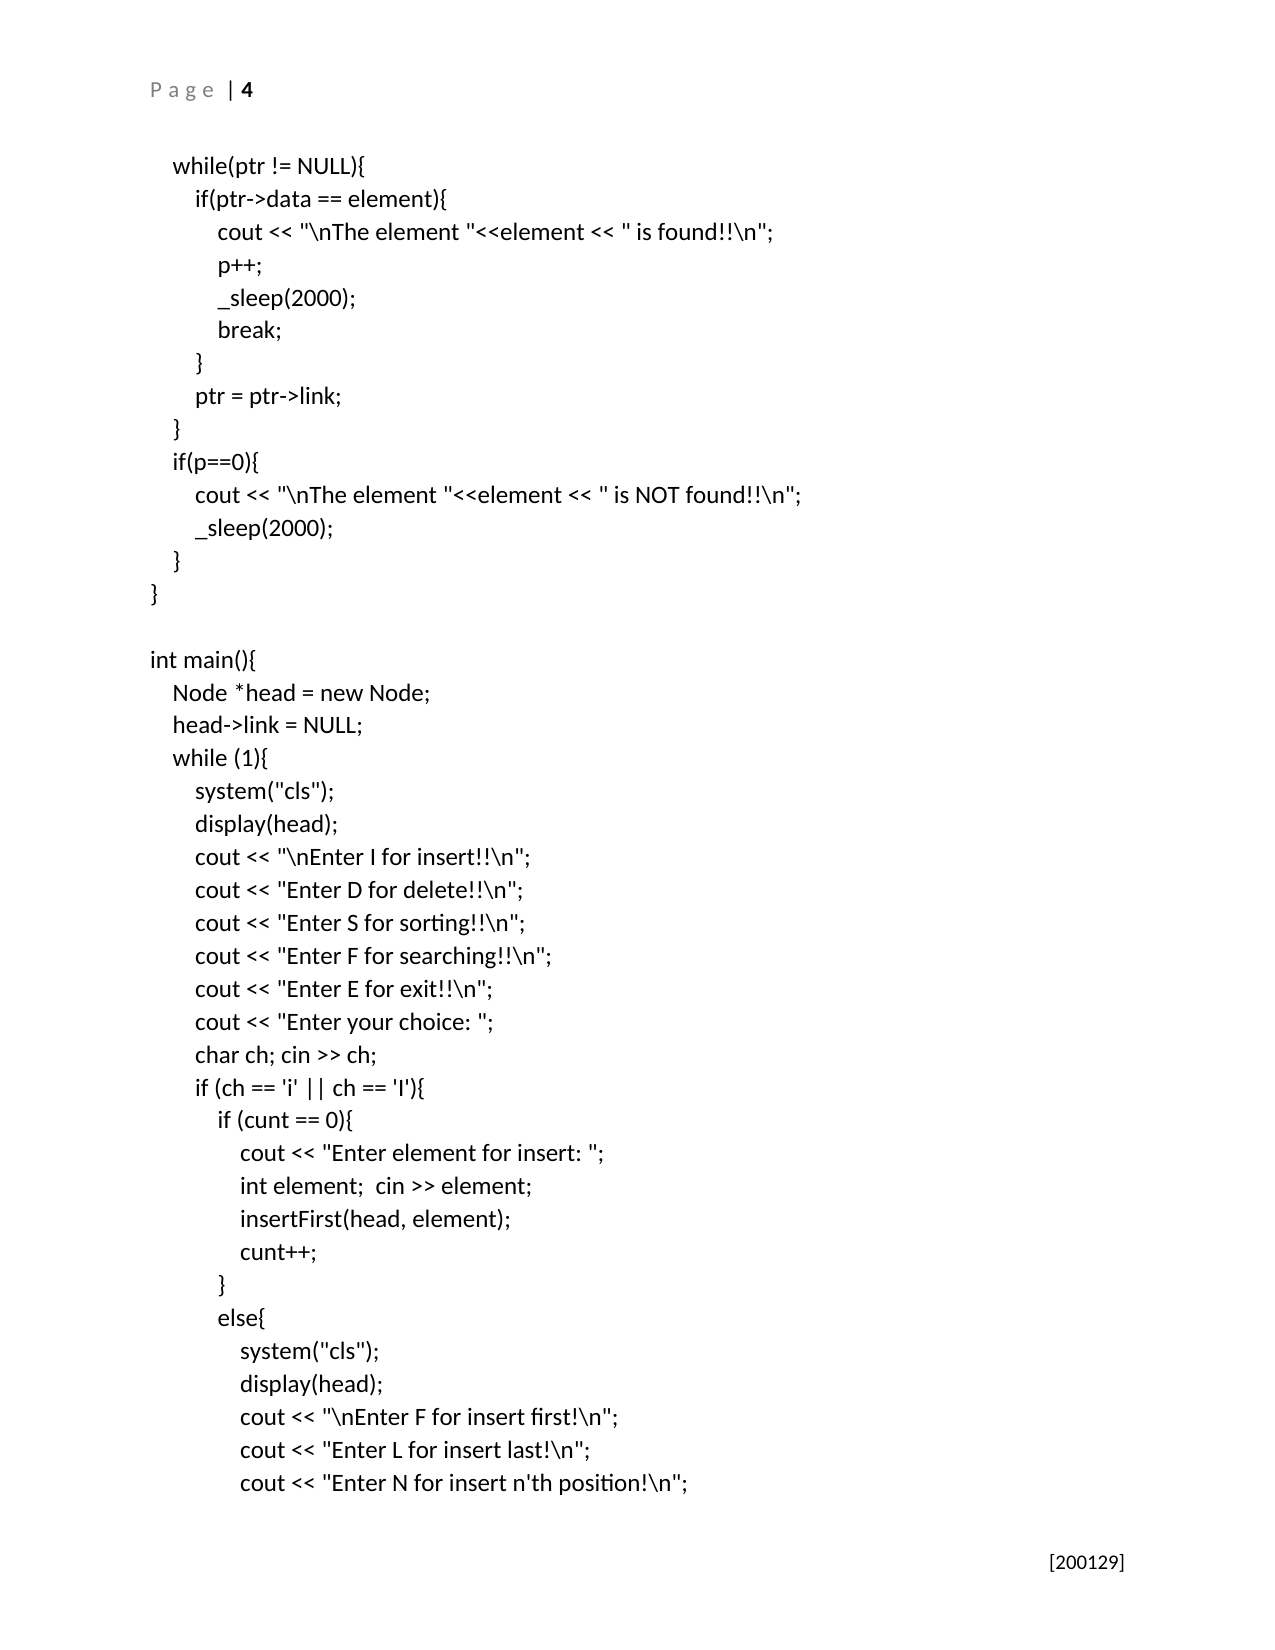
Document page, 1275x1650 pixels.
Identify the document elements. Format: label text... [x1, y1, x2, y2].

text cout << "Enter S for sorting!!\n"; [150, 907, 1125, 938]
text cout << "Enter element for insert: "; [150, 1137, 1125, 1168]
text system("cls"); [150, 775, 1125, 806]
text } [150, 578, 1125, 608]
text char ch; cin >> ch; [150, 1039, 1125, 1069]
text _sleep(2000); [150, 512, 1125, 543]
text cout << "Enter your choice: "; [150, 1006, 1125, 1036]
text while (1){ [150, 742, 1125, 773]
text else{ [150, 1302, 1125, 1333]
text p++; [150, 249, 1125, 279]
text break; [150, 314, 1125, 345]
text int element; cin >> element; [150, 1170, 1125, 1201]
text if(ptr->data == element){ [150, 183, 1125, 213]
text if(p==0){ [150, 446, 1125, 477]
text ptr = ptr->link; [150, 380, 1125, 411]
text cunt++; [150, 1236, 1125, 1267]
text head->link = NULL; [150, 709, 1125, 740]
text cout << "\nThe element "<<element << " is NOT found!!\n"; [150, 479, 1125, 510]
text system("cls"); [150, 1335, 1125, 1366]
text cout << "\nEnter I for insert!!\n"; [150, 841, 1125, 872]
text cout << "\nThe element "<<element << " is found!!\n"; [150, 216, 1125, 246]
text display(head); [150, 808, 1125, 839]
text Node *head = new Node; [150, 677, 1125, 707]
text while(ptr != NULL){ [150, 150, 1125, 181]
text _sleep(2000); [150, 282, 1125, 312]
text cout << "\nEnter F for insert first!\n"; [150, 1401, 1125, 1431]
text cout << "Enter E for exit!!\n"; [150, 973, 1125, 1003]
text display(head); [150, 1368, 1125, 1398]
text cout << "Enter D for delete!!\n"; [150, 874, 1125, 905]
text if (ch == 'i' || ch == 'I'){ [150, 1072, 1125, 1102]
text int main(){ [150, 644, 1125, 674]
text insertFirst(head, element); [150, 1203, 1125, 1234]
text } [150, 347, 1125, 378]
text cout << "Enter F for searching!!\n"; [150, 940, 1125, 971]
text cout << "Enter L for insert last!\n"; [150, 1434, 1125, 1464]
text } [150, 413, 1125, 444]
text if (cunt == 0){ [150, 1104, 1125, 1135]
text cout << "Enter N for insert n'th position!\n"; [150, 1467, 1125, 1497]
text } [150, 1269, 1125, 1300]
text } [150, 545, 1125, 576]
